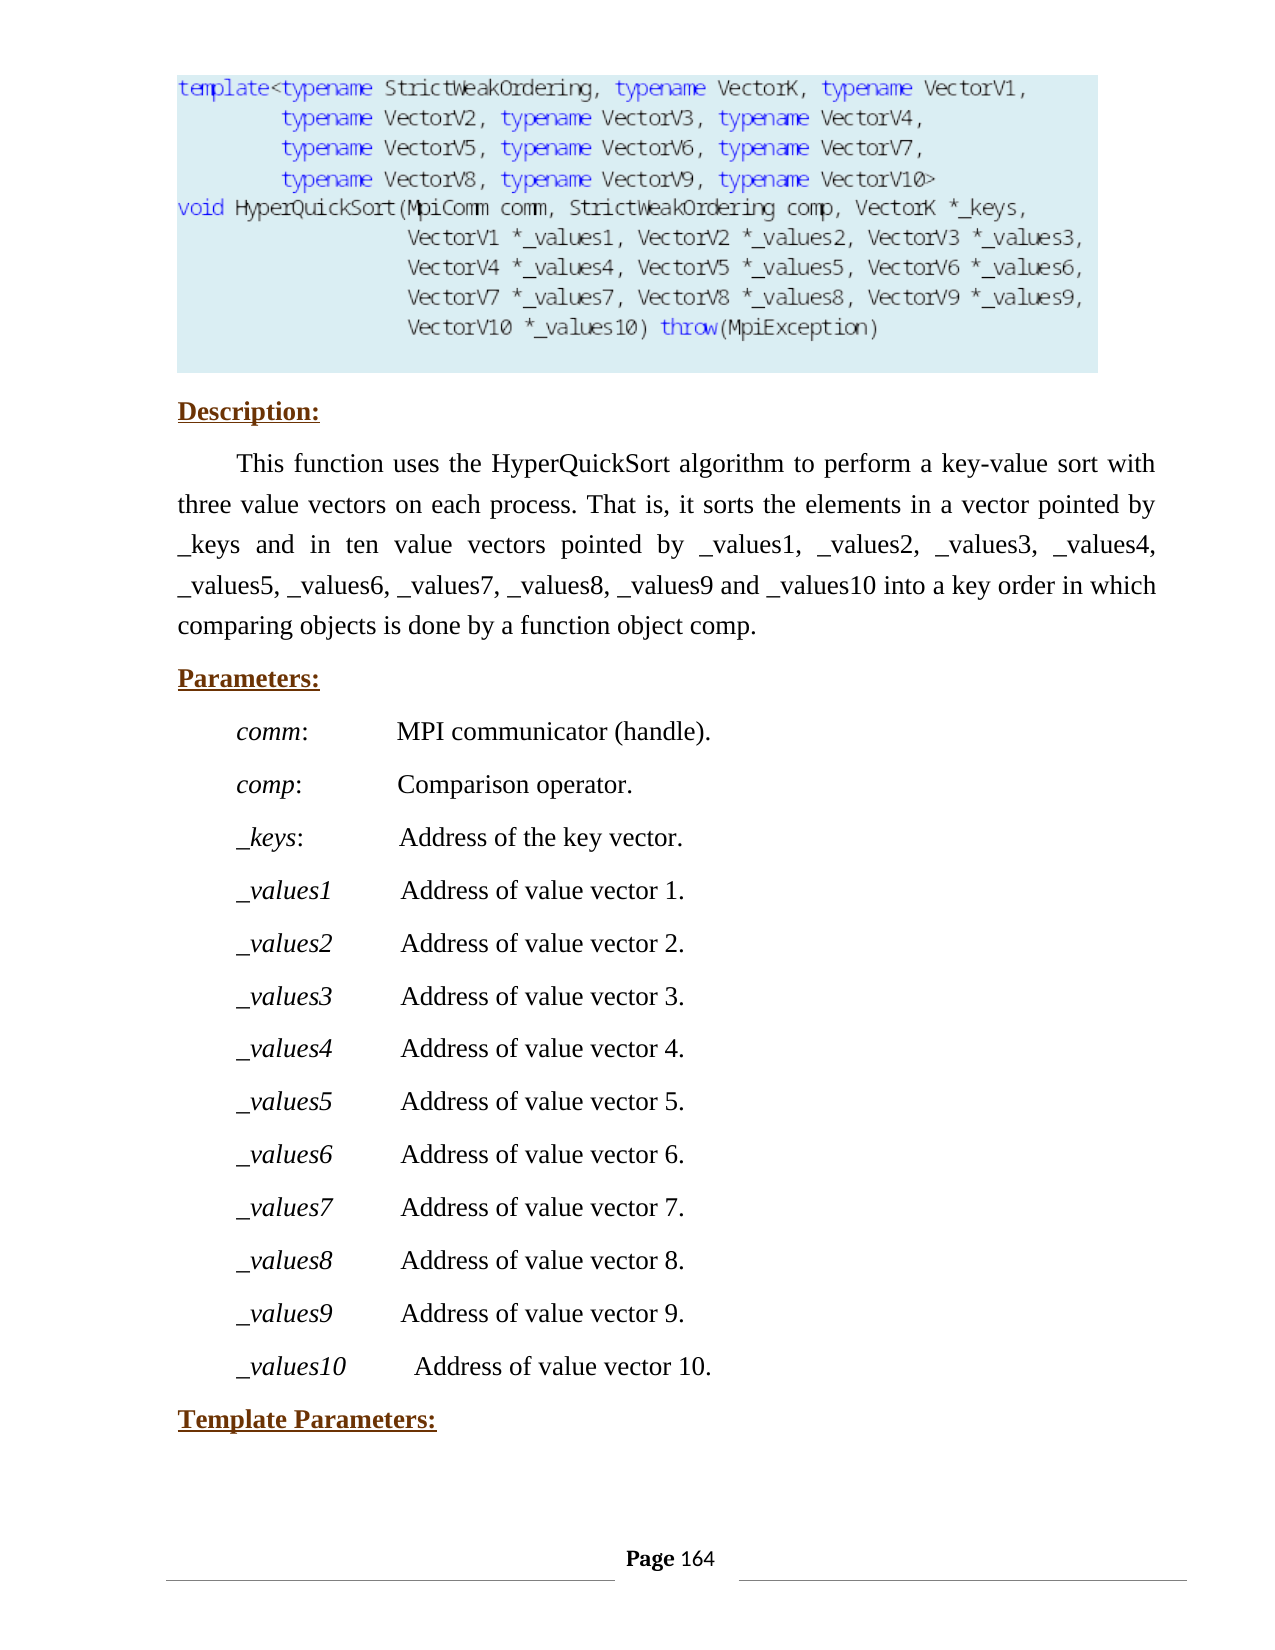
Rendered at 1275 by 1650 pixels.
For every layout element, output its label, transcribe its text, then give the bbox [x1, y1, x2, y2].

text _values2 Address of value vector 2. [177, 927, 1157, 958]
text _values10 Address of value vector 10. [177, 1350, 1157, 1381]
text Parameters: [177, 662, 1157, 693]
text Template Parameters: [177, 1403, 1157, 1434]
text Description: [177, 395, 1157, 426]
text comm: MPI communicator (handle). [177, 715, 1157, 746]
text _values4 Address of value vector 4. [177, 1033, 1157, 1064]
text _values3 Address of value vector 3. [177, 980, 1157, 1011]
text comp: Comparison operator. [177, 768, 1157, 799]
text _values7 Address of value vector 7. [177, 1191, 1157, 1222]
text _values1 Address of value vector 1. [177, 874, 1157, 905]
text _keys: Address of the key vector. [177, 821, 1157, 852]
text _values5 Address of value vector 5. [177, 1086, 1157, 1117]
text _values6 Address of value vector 6. [177, 1138, 1157, 1169]
text This function uses the HyperQuickSort algorithm to perform a key-value sort with three value vectors on each process. That is, it sorts the elements in a vector pointed by _keys and in ten value vectors pointed by _values1, _values2, _values3, _values4, _values5, _values6, _values7, _values8, _values9 and _values10 into a key order in which comparing objects is done by a function object comp. [177, 448, 1157, 640]
text _values9 Address of value vector 9. [177, 1297, 1157, 1328]
text _values8 Address of value vector 8. [177, 1244, 1157, 1275]
